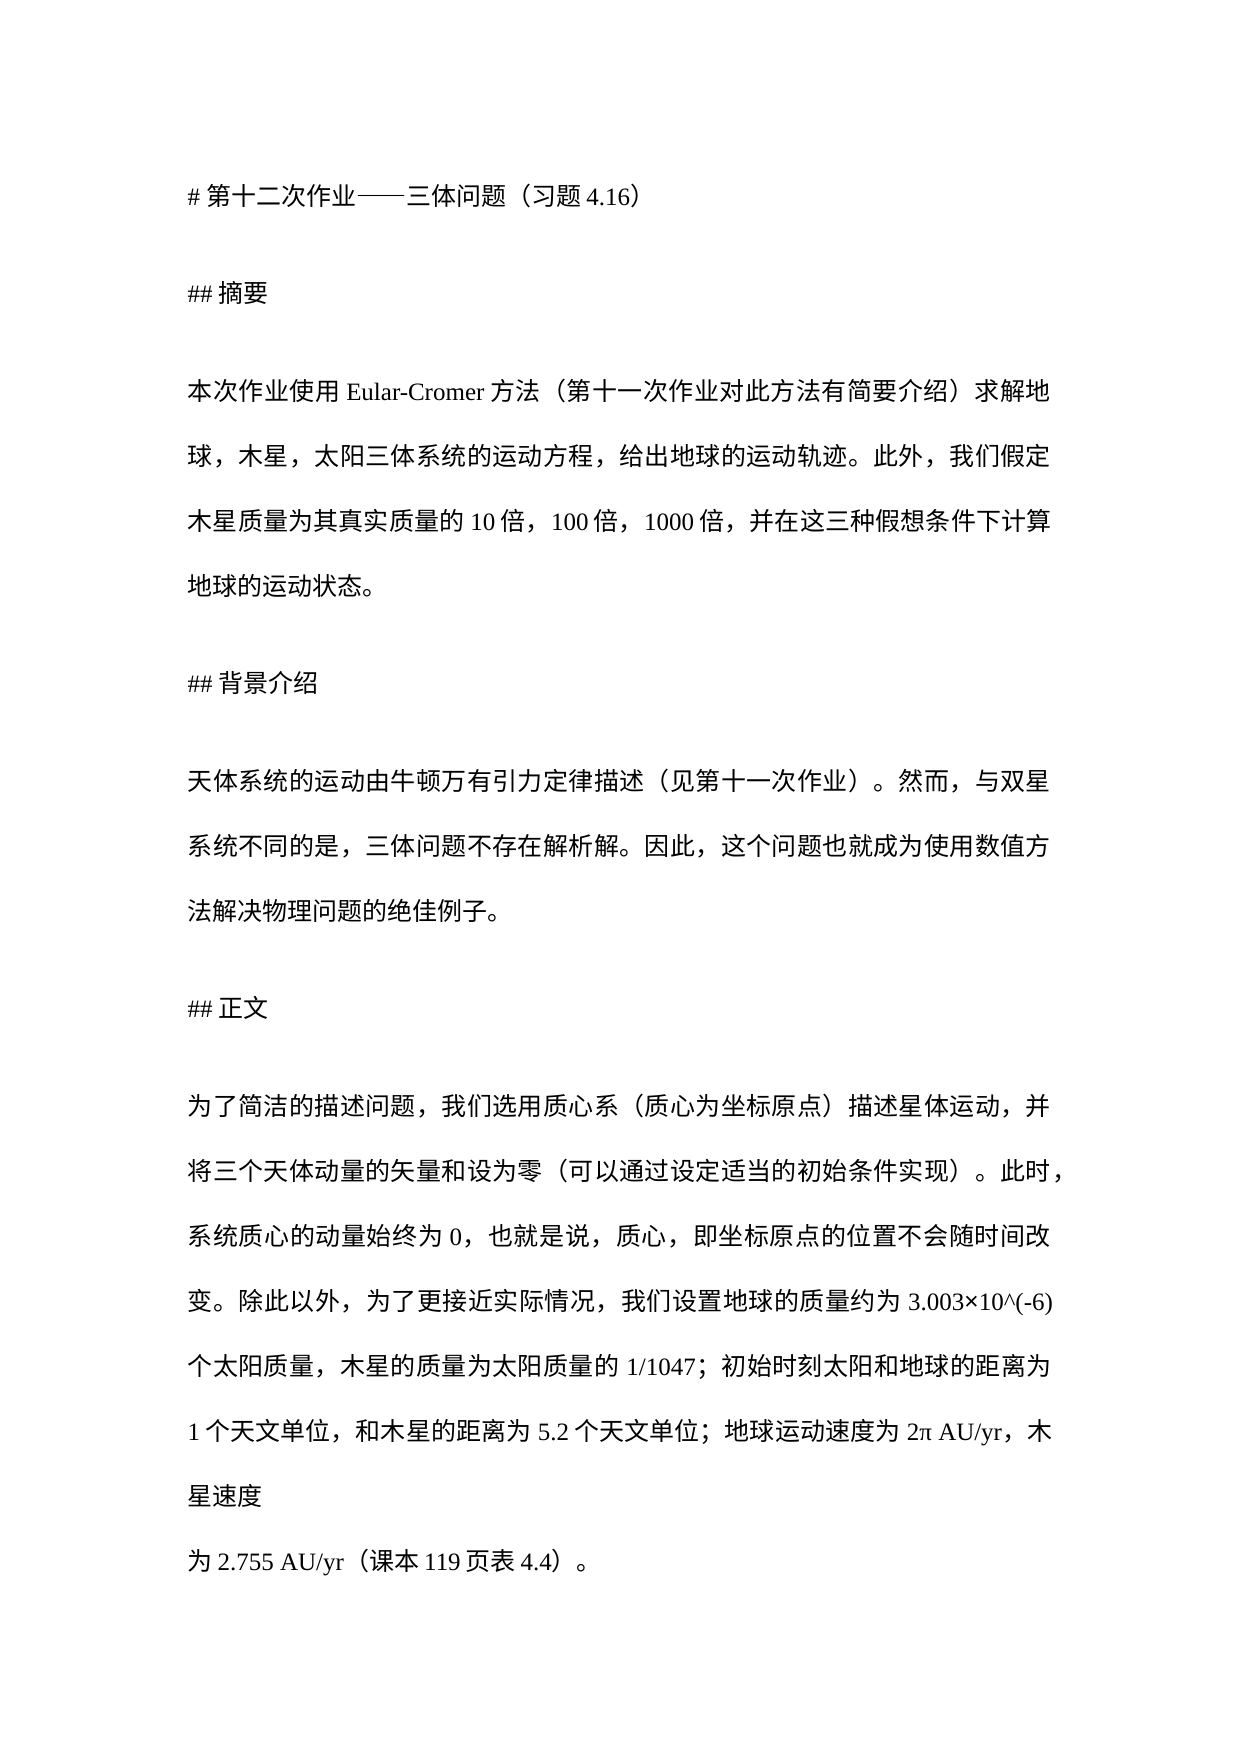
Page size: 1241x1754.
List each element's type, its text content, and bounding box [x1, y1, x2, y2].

text ## 背景介绍 [187, 649, 1053, 714]
text 本次作业使用Eular-Cromer方法（第十一次作业对此方法有简要介绍）求解地球，木星，太阳三体系统的运动方程，给出地球的运动轨迹。此外，我们假定木星质量为其真实质量的10倍，100倍，1000倍，并在这三种假想条件下计算地球的运动状态。 [187, 357, 1053, 617]
text ## 摘要 [187, 259, 1053, 324]
text 天体系统的运动由牛顿万有引力定律描述（见第十一次作业）。然而，与双星系统不同的是，三体问题不存在解析解。因此，这个问题也就成为使用数值方法解决物理问题的绝佳例子。 [187, 747, 1053, 942]
text 为了简洁的描述问题，我们选用质心系（质心为坐标原点）描述星体运动，并将三个天体动量的矢量和设为零（可以通过设定适当的初始条件实现）。此时，系统质心的动量始终为0，也就是说，质心，即坐标原点的位置不会随时间改变。除此以外，为了更接近实际情况，我们设置地球的质量约为3.003×10^(-6)个太阳质量，木星的质量为太阳质量的1/1047；初始时刻太阳和地球的距离为1个天文单位，和木星的距离为5.2个天文单位；地球运动速度为2π AU/yr，木星速度 [187, 1072, 1053, 1527]
text ## 正文 [187, 974, 1053, 1039]
text 为2.755 AU/yr（课本119页表4.4）。 [187, 1527, 1053, 1592]
text # 第十二次作业——三体问题（习题4.16） [187, 162, 1053, 227]
